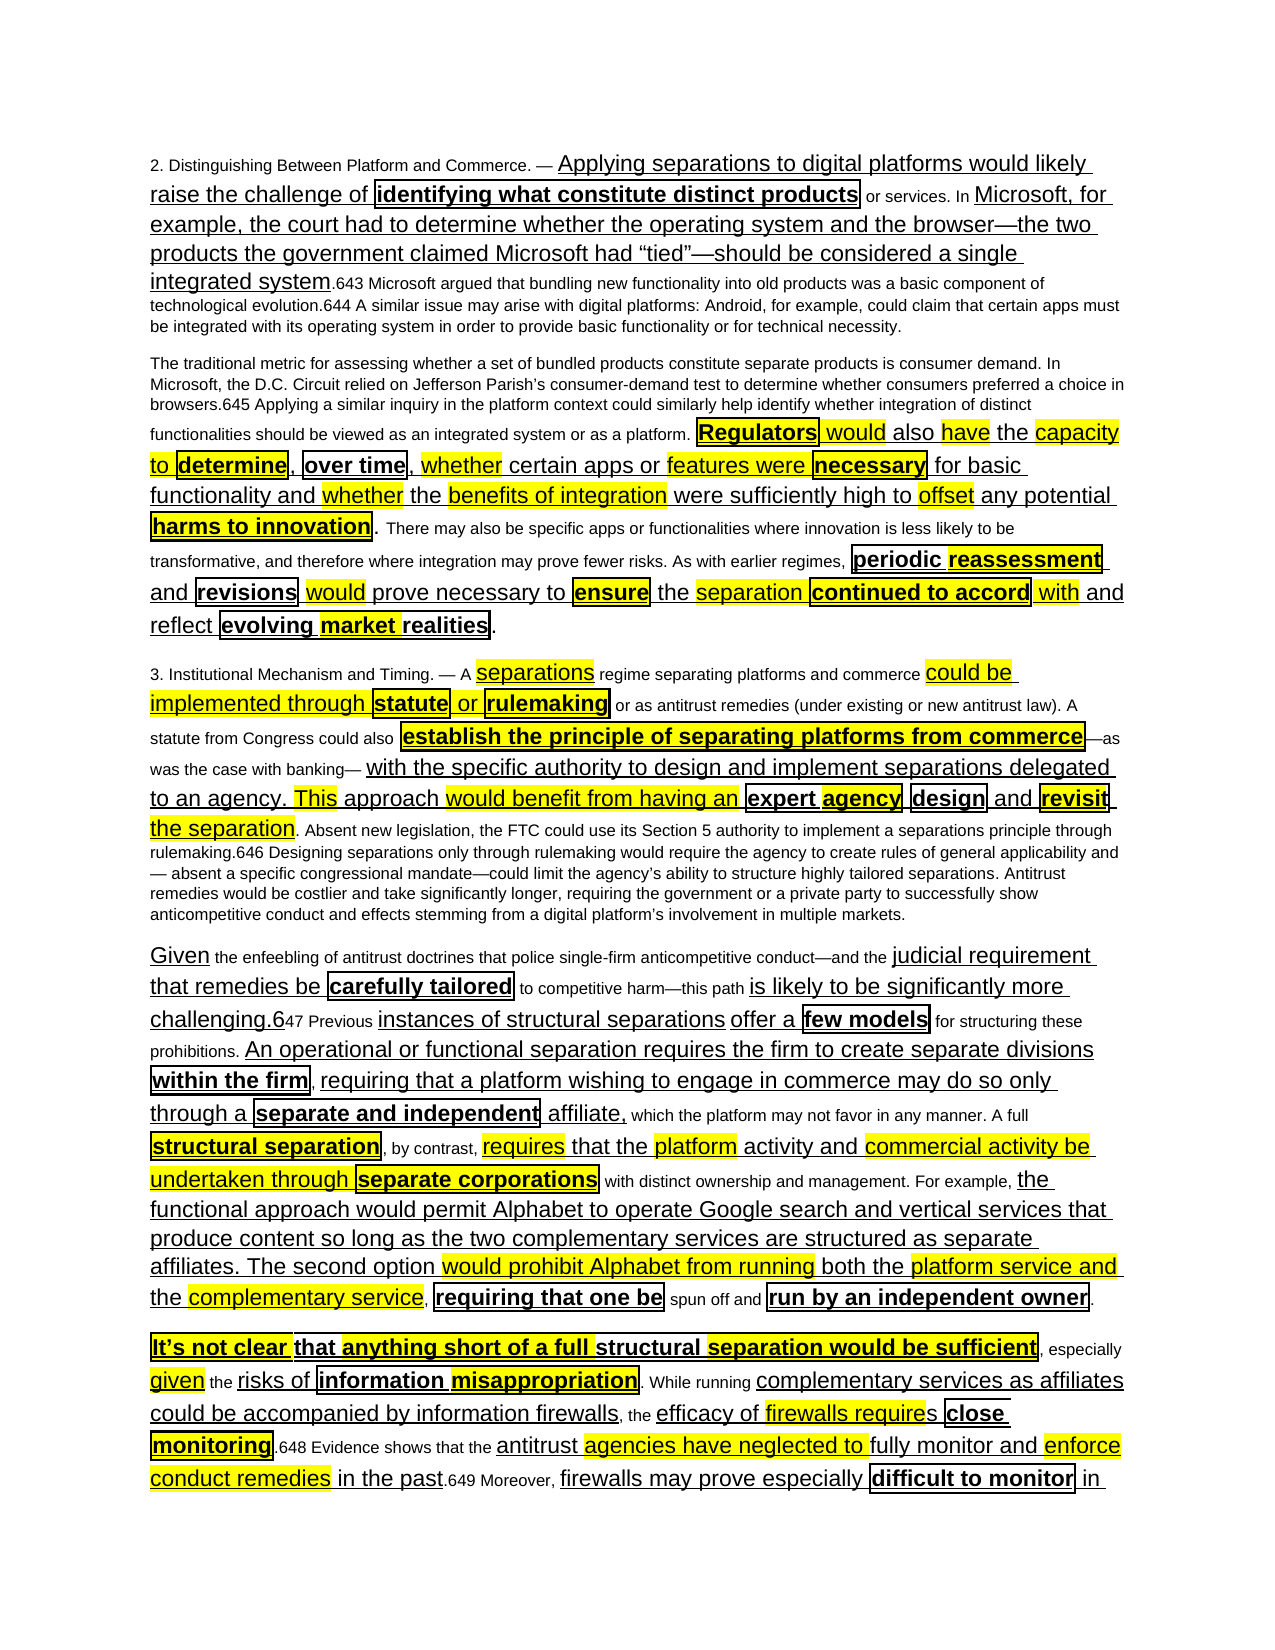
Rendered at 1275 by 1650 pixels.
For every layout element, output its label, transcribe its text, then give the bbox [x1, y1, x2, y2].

text Given the enfeebling of antitrust doctrines that police single-firm anticompetitive conduct—and the judicial requirement that remedies be carefully tailored to competitive harm—this path is likely to be significantly more challenging.647 Previous instances of structural separations offer a few models for structuring these prohibitions. An operational or functional separation requires the firm to create separate divisions within the firm, requiring that a platform wishing to engage in commerce may do so only through a separate and independent affiliate, which the platform may not favor in any manner. A full structural separation, by contrast, requires that the platform activity and commercial activity be undertaken through separate corporations with distinct ownership and management. For example, the functional approach would permit Alphabet to operate Google search and vertical services that produce content so long as the two complementary services are structured as separate affiliates. The second option would prohibit Alphabet from running both the platform service and the complementary service, requiring that one be spun off and run by an independent owner. [150, 942, 1125, 1312]
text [150, 1332, 1125, 1494]
text The traditional metric for assessing whether a set of bundled products constitute separate products is consumer demand. In Microsoft, the D.C. Circuit relied on Jefferson Parish’s consumer-demand test to determine whether consumers preferred a choice in browsers.645 Applying a similar inquiry in the platform context could similarly help identify whether integration of distinct functionalities should be viewed as an integrated system or as a platform. Regulators would also have the capacity to determine, over time, whether certain apps or features were necessary for basic functionality and whether the benefits of integration were sufficiently high to offset any potential harms to innovation. There may also be specific apps or functionalities where innovation is less likely to be transformative, and therefore where integration may prove fewer risks. As with earlier regimes, periodic reassessment and revisions would prove necessary to ensure the separation continued to accord with and reflect evolving market realities. [150, 354, 1125, 640]
text 2. Distinguishing Between Platform and Commerce. — Applying separations to digital platforms would likely raise the challenge of identifying what constitute distinct products or services. In Microsoft, for example, the court had to determine whether the operating system and the browser—the two products the government claimed Microsoft had “tied”—should be considered a single integrated system.643 Microsoft argued that bundling new functionality into old products was a basic component of technological evolution.644 A similar issue may arise with digital platforms: Android, for example, could claim that certain apps must be integrated with its operating system in order to provide basic functionality or for technical necessity. [150, 150, 1125, 336]
text 3. Institutional Mechanism and Timing. — A separations regime separating platforms and commerce could be implemented through statute or rulemaking or as antitrust remedies (under existing or new antitrust law). A statute from Congress could also establish the principle of separating platforms from commerce—as was the case with banking— with the specific authority to design and implement separations delegated to an agency. This approach would benefit from having an expert agency design and revisit the separation. Absent new legislation, the FTC could use its Section 5 authority to implement a separations principle through rulemaking.646 Designing separations only through rulemaking would require the agency to create rules of general applicability and— absent a specific congressional mandate—could limit the agency’s ability to structure highly tailored separations. Antitrust remedies would be costlier and take significantly longer, requiring the government or a private party to successfully show anticompetitive conduct and effects stemming from a digital platform’s involvement in multiple markets. [150, 659, 1125, 924]
